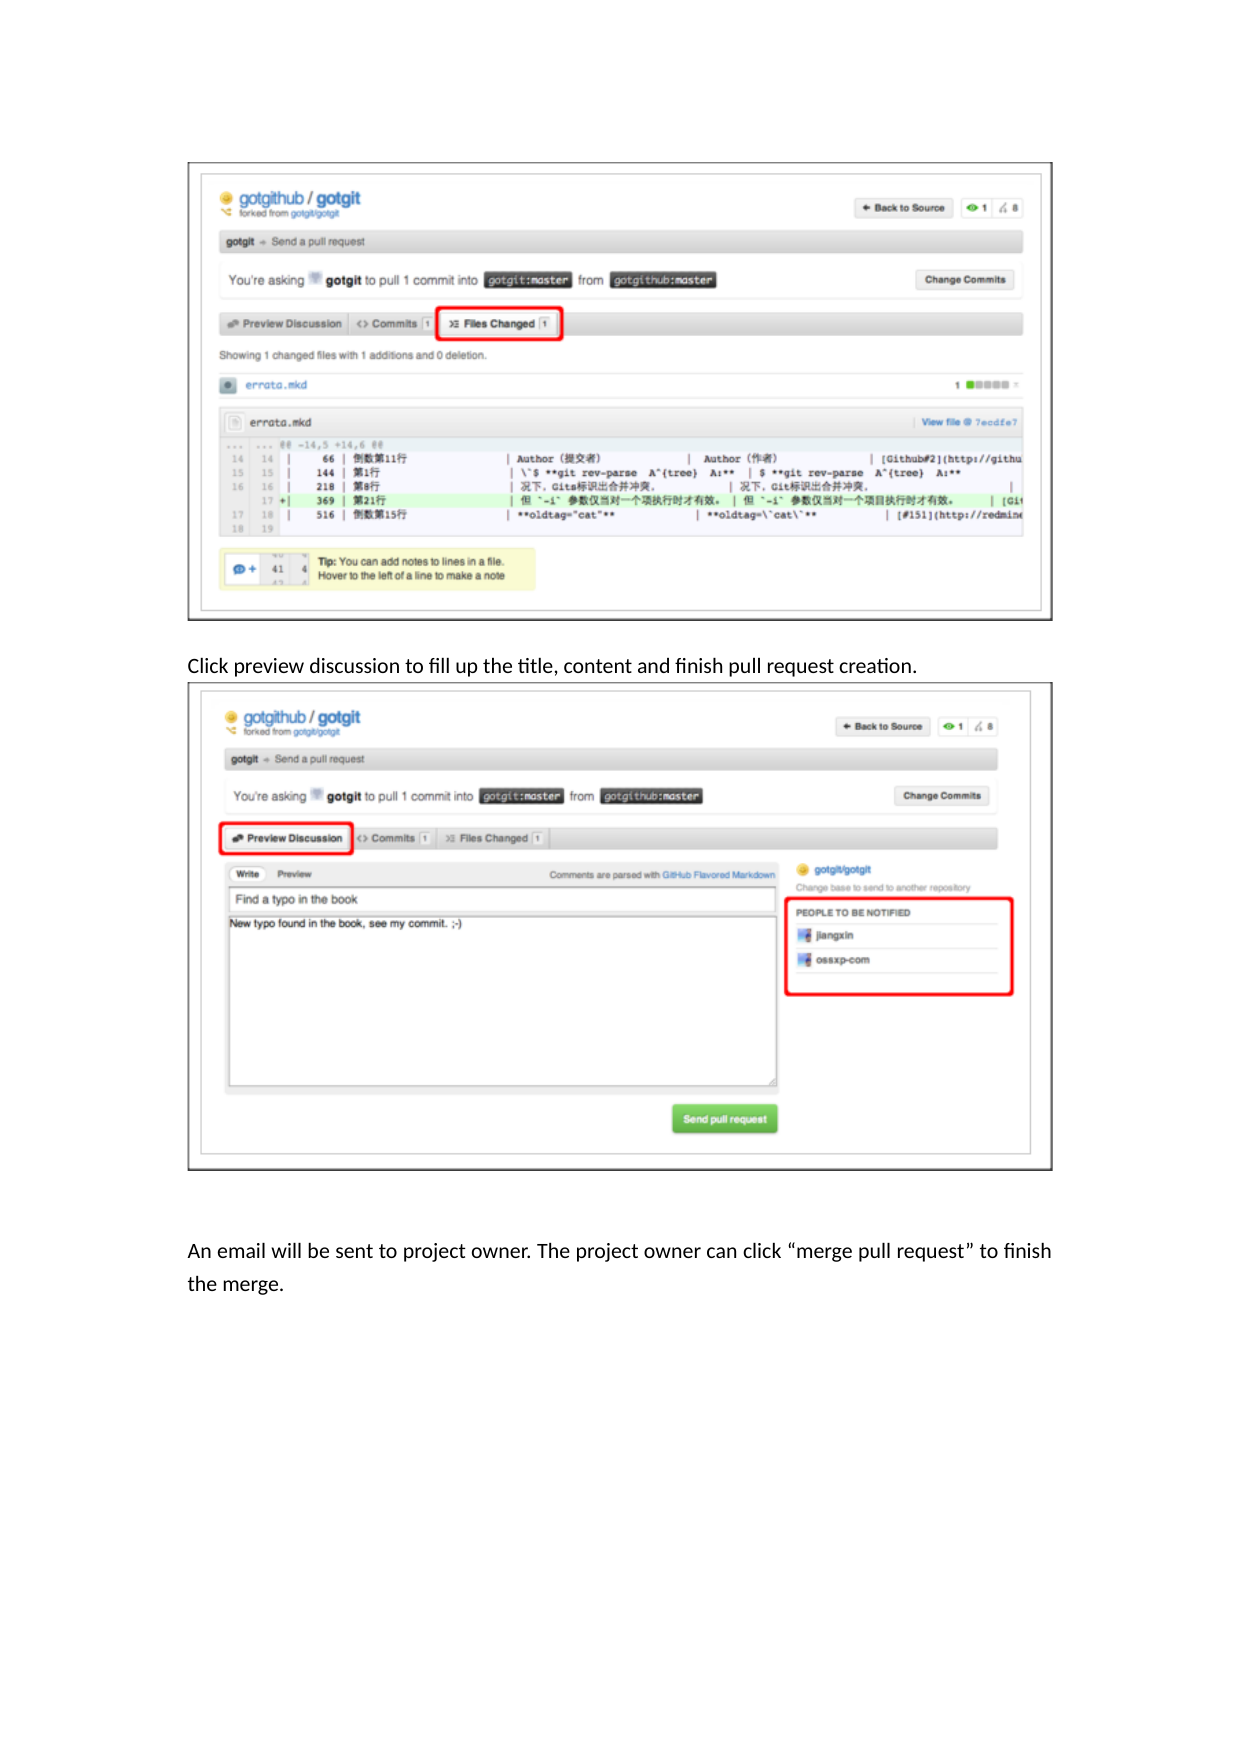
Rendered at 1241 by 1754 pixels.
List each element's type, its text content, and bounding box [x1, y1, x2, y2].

text Click preview discussion to fill up the title, content and finish pull request creation. [187, 649, 1053, 682]
text An email will be sent to project owner. The project owner can click “merge pull request” to finish the merge. [187, 1234, 1053, 1299]
picture [187, 682, 1053, 1171]
picture [187, 162, 1053, 621]
